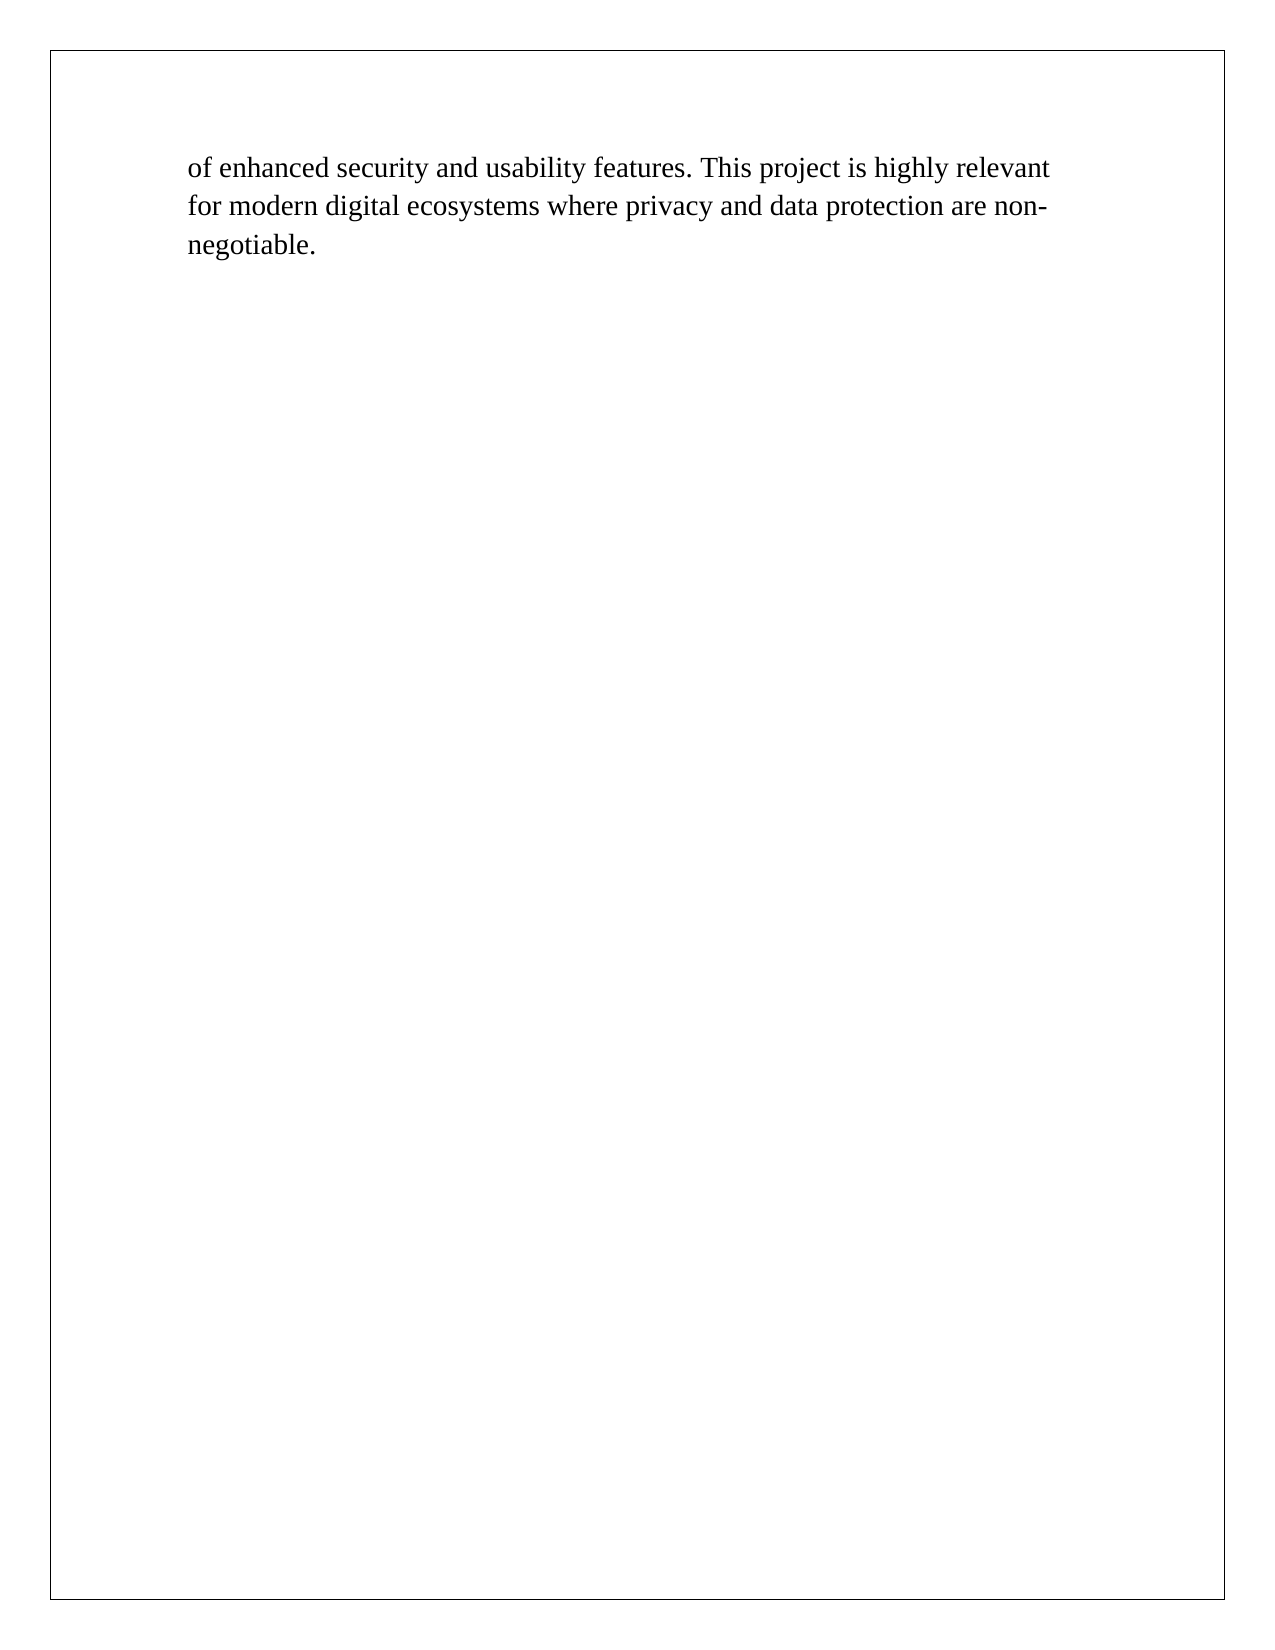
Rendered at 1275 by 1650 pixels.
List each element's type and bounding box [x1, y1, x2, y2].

text [187, 150, 1087, 261]
